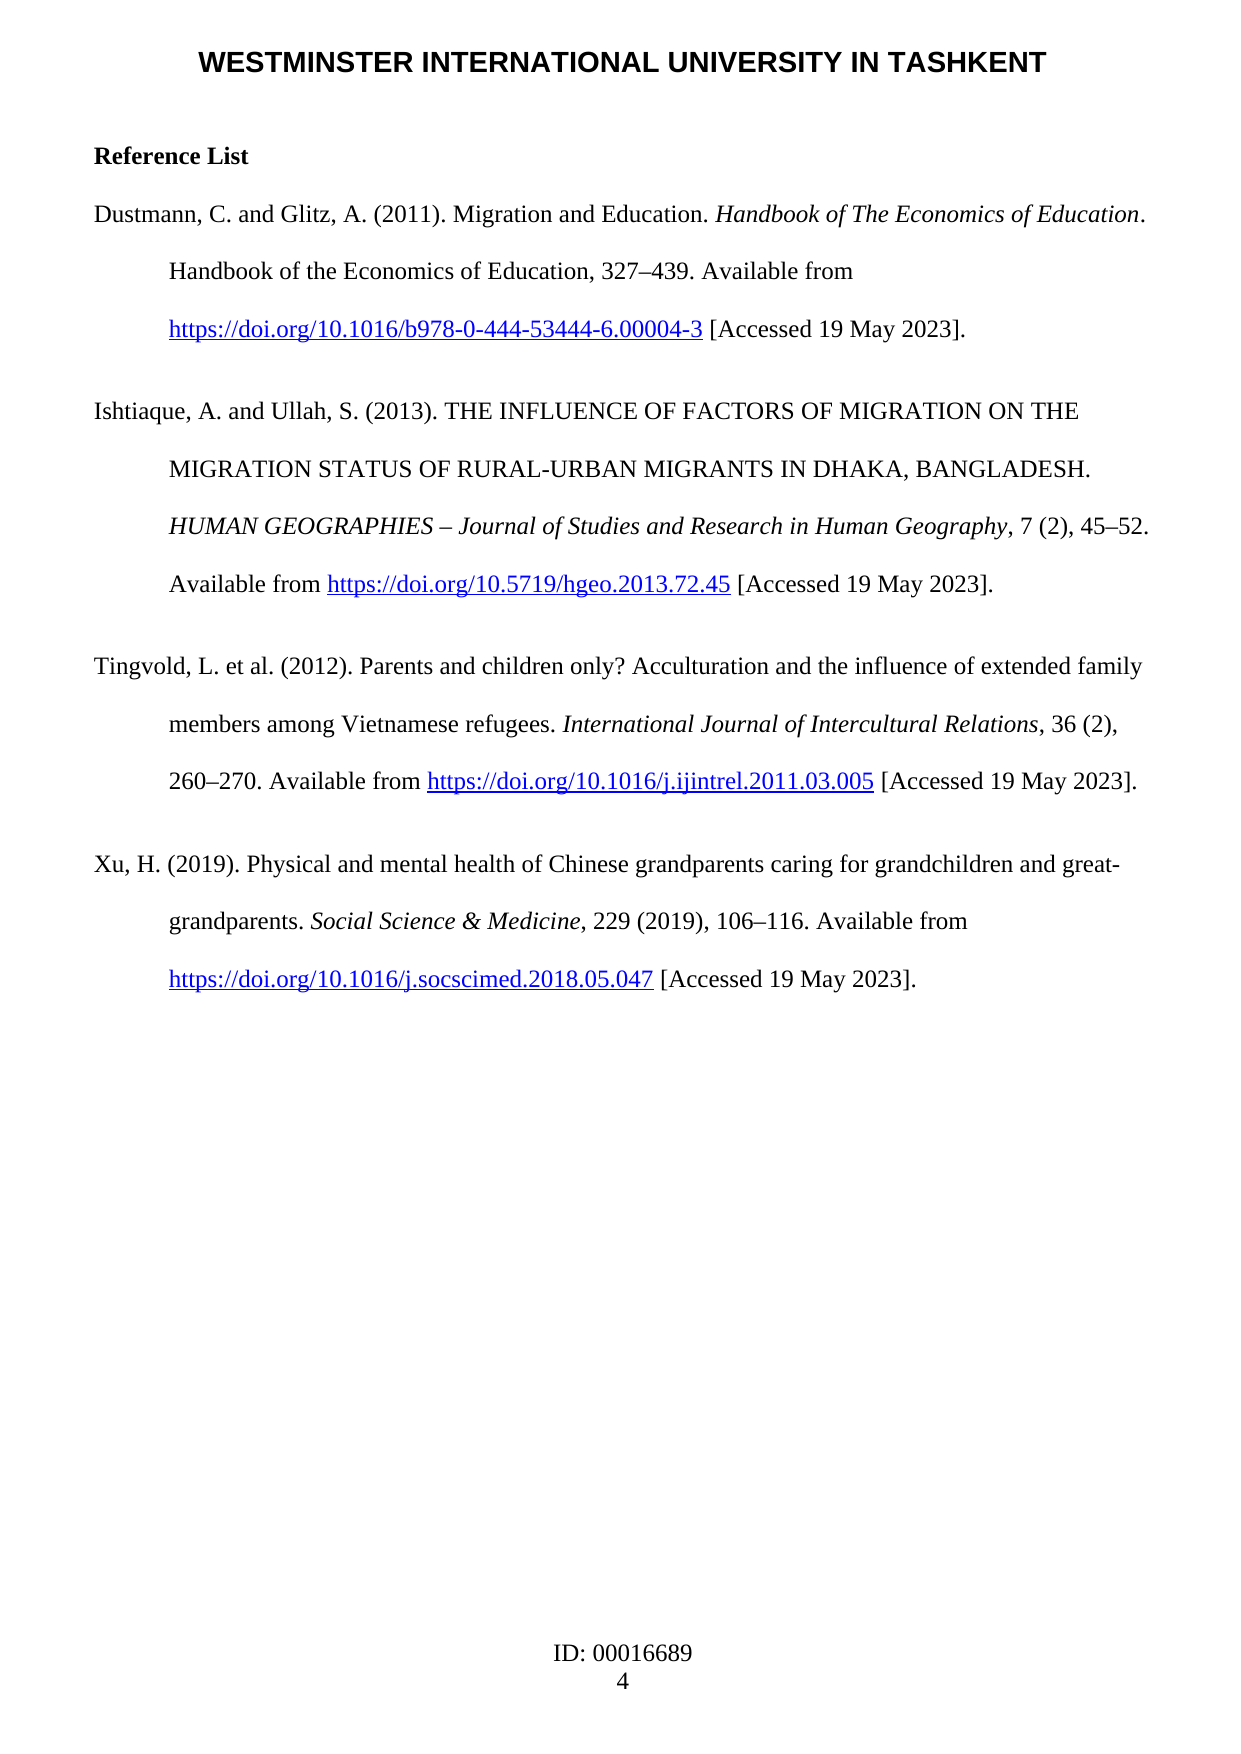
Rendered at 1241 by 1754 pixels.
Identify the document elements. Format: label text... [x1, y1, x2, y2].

text Ishtiaque, A. and Ullah, S. (2013). THE INFLUENCE OF FACTORS OF MIGRATION ON THE MIGRATION STATUS OF RURAL-URBAN MIGRANTS IN DHAKA, BANGLADESH. HUMAN GEOGRAPHIES – Journal of Studies and Research in Human Geography, 7 (2), 45–52. Available from https://doi.org/10.5719/hgeo.2013.72.45 [Accessed 19 May 2023]. [94, 396, 1152, 597]
text Dustmann, C. and Glitz, A. (2011). Migration and Education. Handbook of The Economics of Education. Handbook of the Economics of Education, 327–439. Available from https://doi.org/10.1016/b978-0-444-53444-6.00004-3 [Accessed 19 May 2023]. [94, 199, 1152, 342]
text Xu, H. (2019). Physical and mental health of Chinese grandparents caring for grandchildren and great-grandparents. Social Science & Medicine, 229 (2019), 106–116. Available from https://doi.org/10.1016/j.socscimed.2018.05.047 [Accessed 19 May 2023]. [94, 849, 1152, 992]
text Reference List [94, 141, 1152, 170]
text Tingvold, L. et al. (2012). Parents and children only? Acculturation and the influence of extended family members among Vietnamese refugees. International Journal of Intercultural Relations, 36 (2), 260–270. Available from https://doi.org/10.1016/j.ijintrel.2011.03.005 [Accessed 19 May 2023]. [94, 651, 1152, 795]
